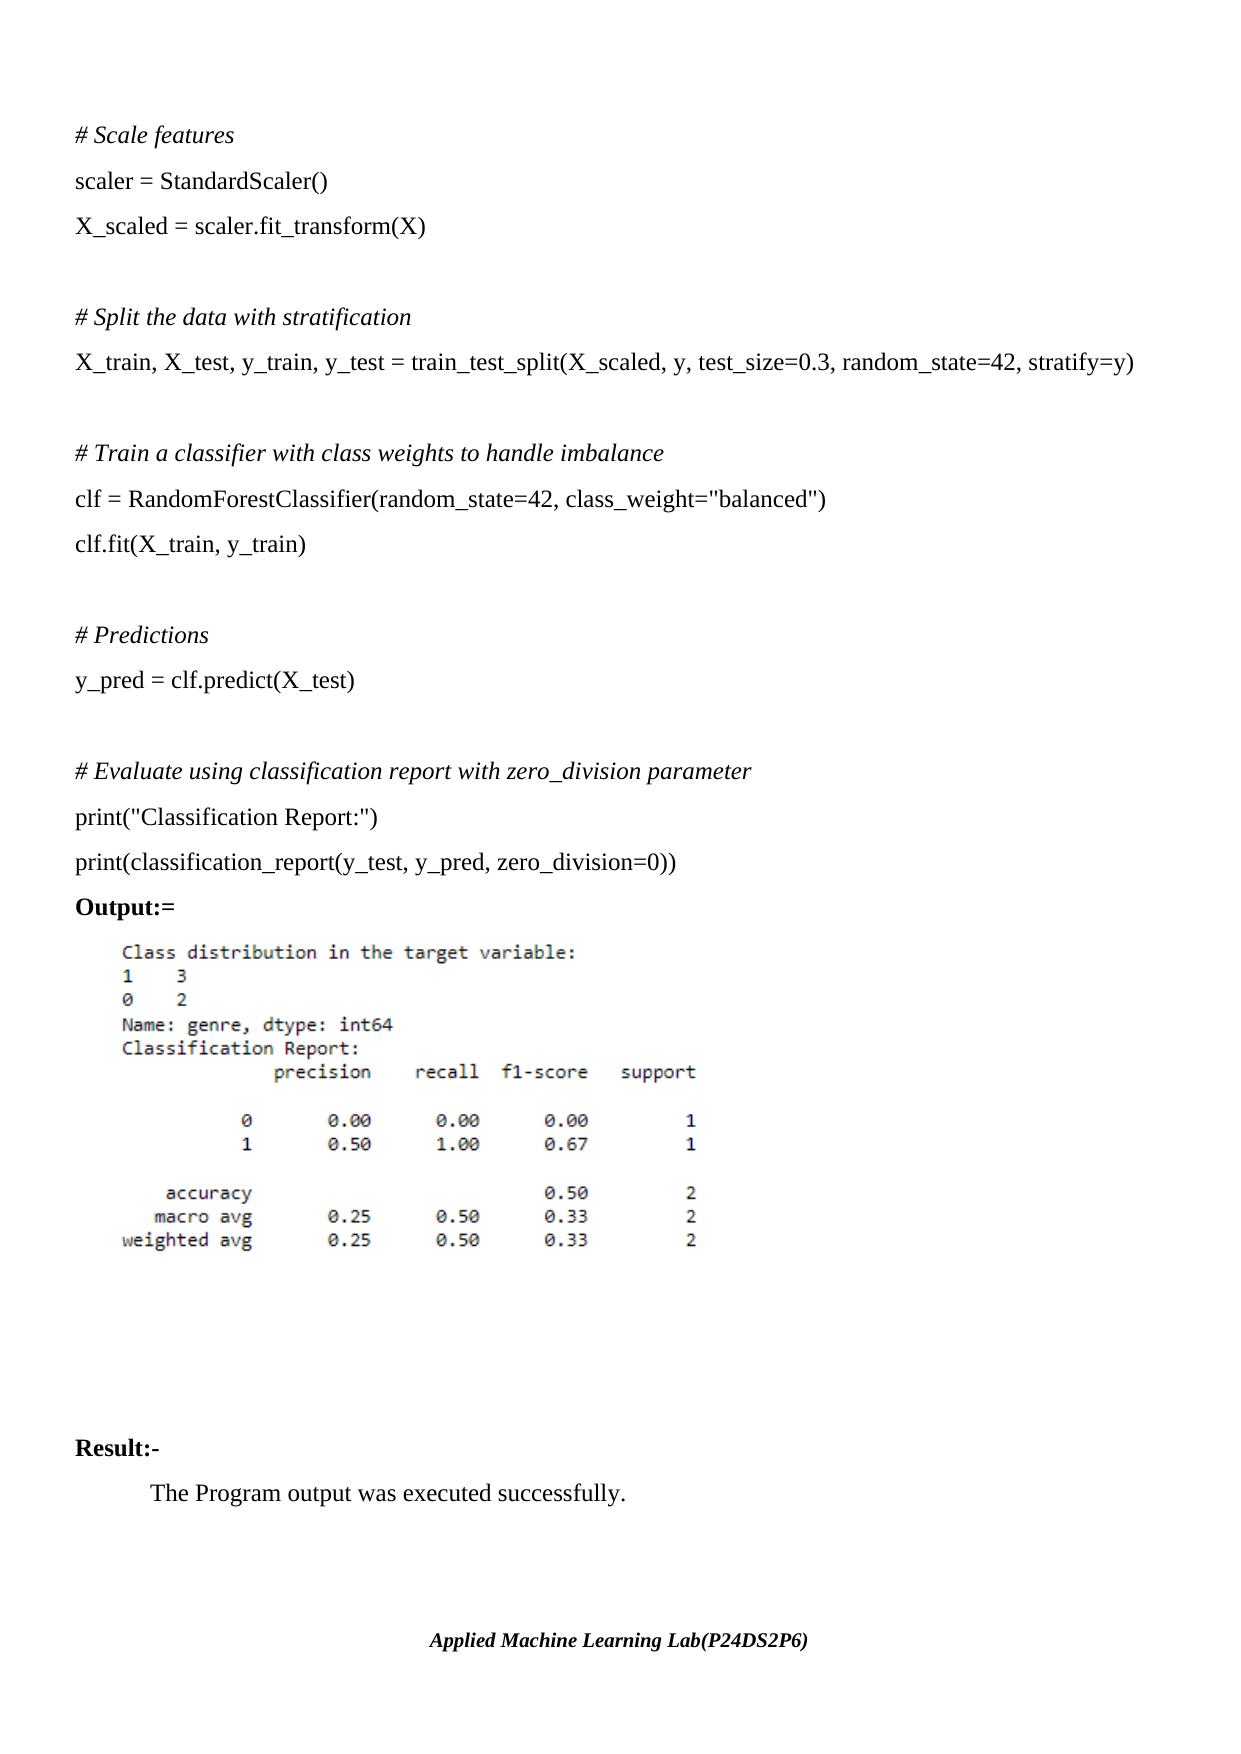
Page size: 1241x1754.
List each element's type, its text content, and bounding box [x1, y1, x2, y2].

text Output:= [75, 892, 1165, 921]
text # Predictions [75, 620, 1165, 649]
text # Scale features [75, 120, 1165, 149]
text # Split the data with stratification [75, 302, 1165, 331]
text y_pred = clf.predict(X_test) [75, 665, 1165, 694]
text X_train, X_test, y_train, y_test = train_test_split(X_scaled, y, test_size=0.3, random_state=42, stratify=y) [75, 347, 1165, 376]
text clf.fit(X_train, y_train) [75, 529, 1165, 558]
picture [75, 937, 763, 1281]
text The Program output was executed successfully. [75, 1478, 1165, 1507]
text X_scaled = scaler.fit_transform(X) [75, 211, 1165, 240]
text print("Classification Report:") [75, 802, 1165, 830]
text Result:- [75, 1433, 1165, 1462]
text scaler = StandardScaler() [75, 166, 1165, 194]
text # Train a classifier with class weights to handle imbalance [75, 438, 1165, 467]
text clf = RandomForestClassifier(random_state=42, class_weight="balanced") [75, 484, 1165, 512]
text print(classification_report(y_test, y_pred, zero_division=0)) [75, 847, 1165, 876]
text # Evaluate using classification report with zero_division parameter [75, 756, 1165, 785]
